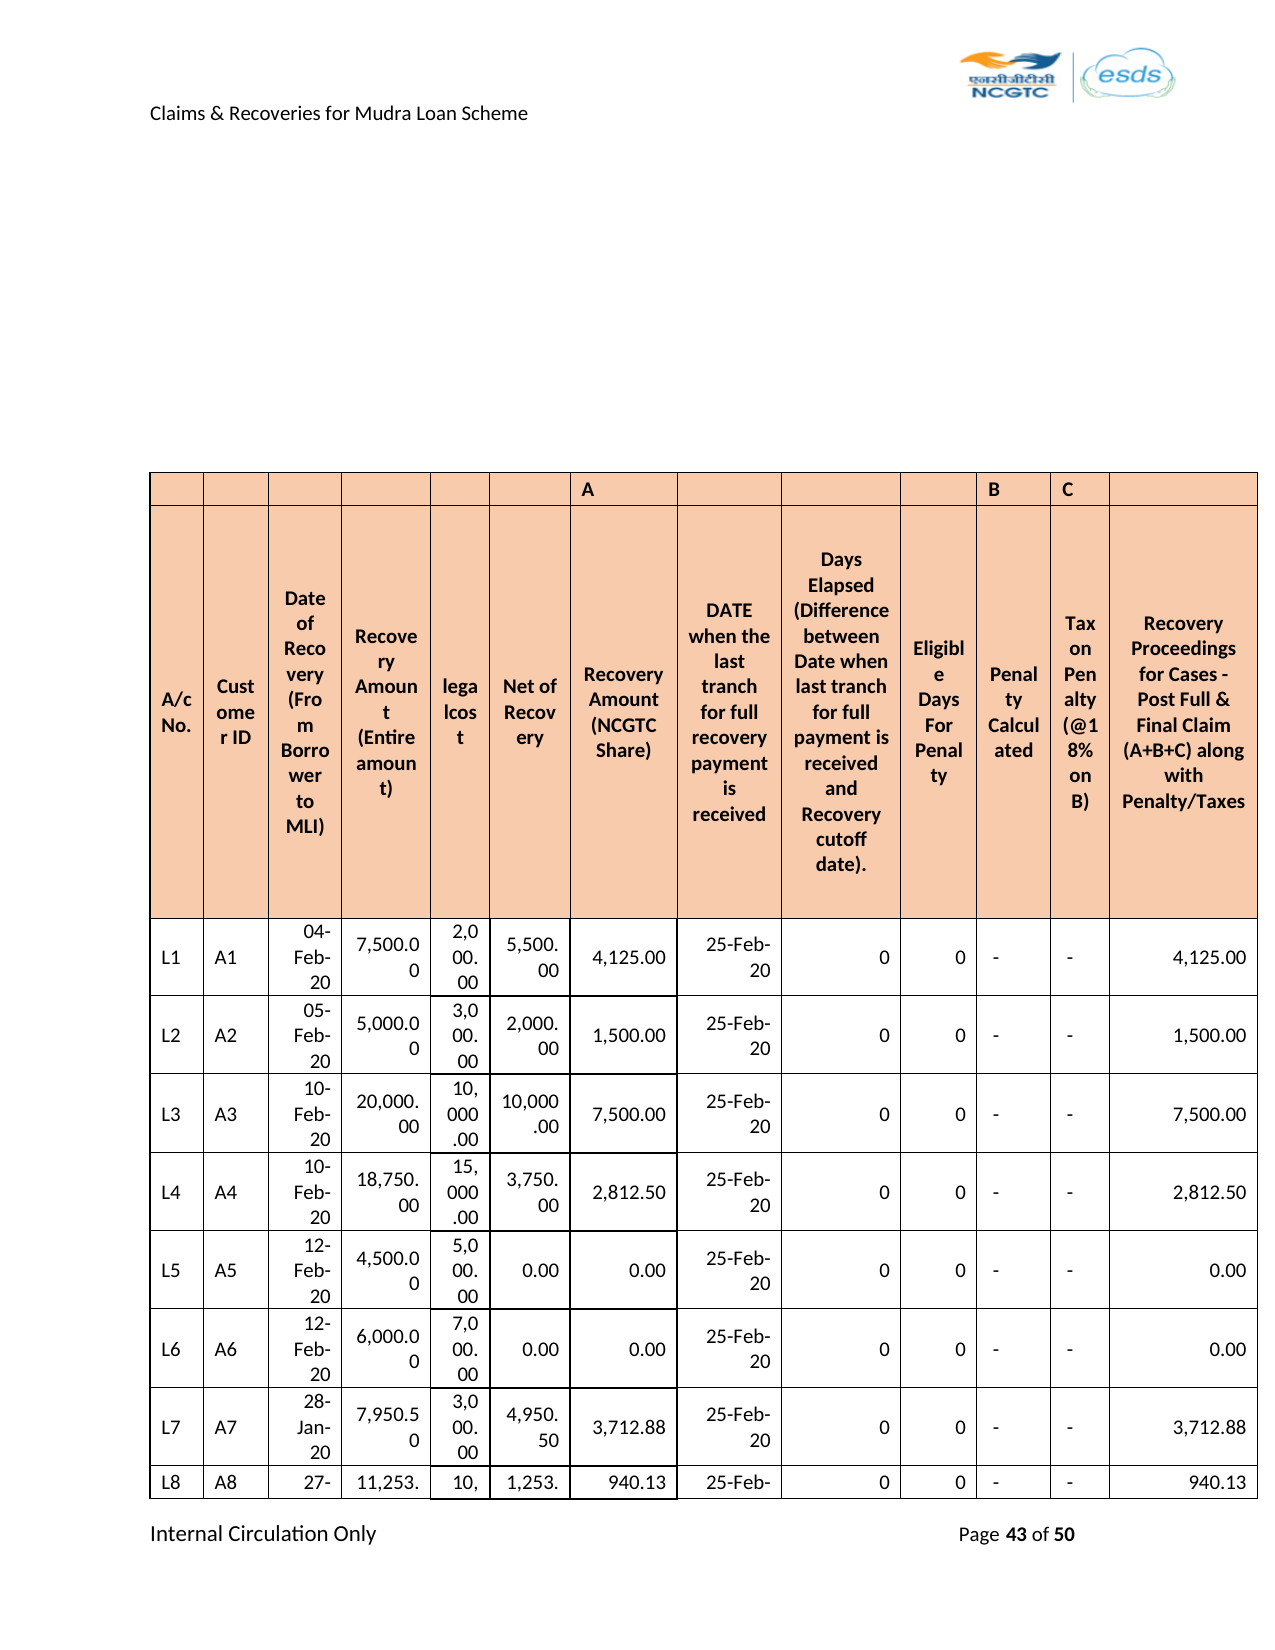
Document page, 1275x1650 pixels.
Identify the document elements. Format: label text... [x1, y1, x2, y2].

table_cell 0.00 [1110, 1309, 1257, 1387]
table_cell Tax on Penalty (@18% on B) [1051, 506, 1109, 918]
table_header A [571, 473, 677, 505]
table_cell Eligible Days For Penalty [901, 506, 976, 918]
table_cell 20,000.00 [342, 1074, 430, 1152]
table_cell 0.00 [571, 1310, 676, 1387]
table_cell Penalty Calculated [977, 506, 1050, 918]
table_cell A3 [204, 1074, 268, 1152]
table_cell 25-Feb-20 [678, 1153, 781, 1230]
table_cell - [977, 1231, 1050, 1308]
table_cell 7,000.00 [431, 1310, 489, 1387]
table_cell 10,000.00 [431, 1075, 489, 1152]
table_cell 5,000.00 [431, 1232, 489, 1308]
table_header [151, 473, 203, 505]
table_cell 0 [901, 1388, 976, 1465]
table_header [1110, 473, 1257, 505]
table_cell A5 [204, 1231, 268, 1308]
table_cell A6 [204, 1309, 268, 1387]
table_header [901, 473, 976, 505]
table_cell 25-Feb-20 [678, 996, 781, 1073]
table_cell 0 [901, 996, 976, 1073]
table_cell - [1051, 1074, 1109, 1152]
table_cell 0.00 [571, 1232, 676, 1308]
table_cell DATE when the last tranch for full recovery payment is received [678, 506, 781, 918]
table_cell 3,712.88 [1110, 1388, 1257, 1465]
table_cell 7,950.50 [342, 1388, 430, 1465]
table_cell 0 [782, 1153, 900, 1230]
table_cell Recovery Proceedings for Cases - Post Full & Final Claim (A+B+C) along with Penalty/Taxes [1110, 506, 1257, 918]
table_cell - [977, 996, 1050, 1073]
table_cell - [1051, 1153, 1109, 1230]
table_header [204, 473, 268, 505]
table_cell L3 [151, 1074, 203, 1152]
table_cell - [1051, 996, 1109, 1073]
table_cell 0 [782, 1309, 900, 1387]
table_header [269, 473, 341, 505]
table_cell 25-Feb-20 [678, 1466, 781, 1498]
table_cell 0 [782, 1388, 900, 1465]
table_header [490, 473, 570, 505]
table_cell 04-Feb-20 [269, 919, 341, 995]
table_cell A/c No. [151, 506, 203, 918]
table_cell 3,000.00 [431, 1389, 489, 1465]
table_cell 0.00 [491, 1310, 569, 1387]
table_cell A7 [204, 1388, 268, 1465]
table_cell 0 [782, 1074, 900, 1152]
table_cell 11,253.50 [342, 1466, 430, 1498]
table_cell - [1051, 1231, 1109, 1308]
table_cell 7,500.00 [1110, 1074, 1257, 1152]
table_cell 12-Feb-20 [269, 1231, 341, 1308]
table_cell 0.00 [491, 1232, 569, 1308]
table_cell L4 [151, 1153, 203, 1230]
table_cell 4,950.50 [491, 1389, 569, 1465]
table_cell - [977, 1074, 1050, 1152]
table_cell 4,125.00 [1110, 919, 1257, 995]
table_cell A2 [204, 996, 268, 1073]
table_cell - [977, 1309, 1050, 1387]
table_cell 0 [782, 1466, 900, 1498]
table_cell 1,500.00 [1110, 996, 1257, 1073]
table_cell 25-Feb-20 [678, 1388, 781, 1465]
table_header [678, 473, 781, 505]
table_cell 28-Jan-20 [269, 1388, 341, 1465]
table_header [342, 473, 430, 505]
table_cell legalcost [431, 506, 489, 918]
table_cell - [977, 1466, 1050, 1498]
table_cell Net of Recovery [490, 506, 570, 918]
table_cell - [1051, 1309, 1109, 1387]
table_cell Recovery Amount (Entire amount) [342, 506, 430, 918]
table_header C [1051, 473, 1109, 505]
table_cell 3,000.00 [431, 997, 489, 1073]
table_cell 2,812.50 [1110, 1153, 1257, 1230]
table_cell 940.13 [1110, 1466, 1257, 1498]
table_cell L7 [151, 1388, 203, 1465]
table_cell - [1051, 1466, 1109, 1498]
table_cell 2,000.00 [491, 997, 569, 1073]
table_cell A1 [204, 919, 268, 995]
table_cell L6 [151, 1309, 203, 1387]
table_cell 0 [782, 919, 900, 995]
table_cell A4 [204, 1153, 268, 1230]
table_cell 12-Feb-20 [269, 1309, 341, 1387]
table_cell A8 [204, 1466, 268, 1498]
table_cell 0 [901, 1231, 976, 1308]
table_header [431, 473, 489, 505]
table_cell 10-Feb-20 [269, 1153, 341, 1230]
table_header [782, 473, 900, 505]
table_cell 4,125.00 [571, 919, 676, 995]
table_cell 1,253.50 [491, 1467, 569, 1498]
table_cell 25-Feb-20 [678, 1309, 781, 1387]
table_cell 0 [901, 1153, 976, 1230]
picture [953, 38, 1183, 113]
table_cell 18,750.00 [342, 1153, 430, 1230]
table_cell 7,500.00 [571, 1075, 676, 1152]
table_cell Days Elapsed (Difference between Date when last tranch for full payment is received and Recovery cutoff date). [782, 506, 900, 918]
table_cell 25-Feb-20 [678, 919, 781, 995]
table_cell 2,812.50 [571, 1154, 676, 1230]
table_cell Customer ID [204, 506, 268, 918]
table_cell L5 [151, 1231, 203, 1308]
table_cell Recovery Amount (NCGTC Share) [571, 506, 677, 918]
table_cell - [977, 919, 1050, 995]
table_cell 25-Feb-20 [678, 1231, 781, 1308]
table_cell 25-Feb-20 [678, 1074, 781, 1152]
table_cell - [1051, 1388, 1109, 1465]
table_cell 5,000.00 [342, 996, 430, 1073]
table_header B [977, 473, 1050, 505]
table_cell 0 [901, 1074, 976, 1152]
table_cell 10,000.00 [431, 1467, 489, 1498]
table_cell 7,500.00 [342, 919, 430, 995]
table_cell 3,750.00 [491, 1154, 569, 1230]
table_cell 27-Jan-20 [269, 1466, 341, 1498]
table_cell Date of Recovery (From Borrower to MLI) [269, 506, 341, 918]
table_cell - [977, 1388, 1050, 1465]
table_cell 10-Feb-20 [269, 1074, 341, 1152]
table_cell 3,712.88 [571, 1389, 676, 1465]
table_cell L8 [151, 1466, 203, 1498]
table_cell 6,000.00 [342, 1309, 430, 1387]
table_cell 2,000.00 [431, 919, 489, 995]
table_cell 0 [782, 996, 900, 1073]
table_cell - [1051, 919, 1109, 995]
table_cell 0.00 [1110, 1231, 1257, 1308]
table_cell 05-Feb-20 [269, 996, 341, 1073]
table_cell 0 [782, 1231, 900, 1308]
table_cell 15,000.00 [431, 1154, 489, 1230]
table_cell 4,500.00 [342, 1231, 430, 1308]
table_cell 0 [901, 919, 976, 995]
table_cell L1 [151, 919, 203, 995]
table_cell L2 [151, 996, 203, 1073]
table_cell 1,500.00 [571, 997, 676, 1073]
table_cell 0 [901, 1466, 976, 1498]
table_cell 10,000.00 [491, 1075, 569, 1152]
table_cell 940.13 [571, 1467, 676, 1498]
table_cell 5,500.00 [491, 919, 569, 995]
table_cell 0 [901, 1309, 976, 1387]
table_cell - [977, 1153, 1050, 1230]
